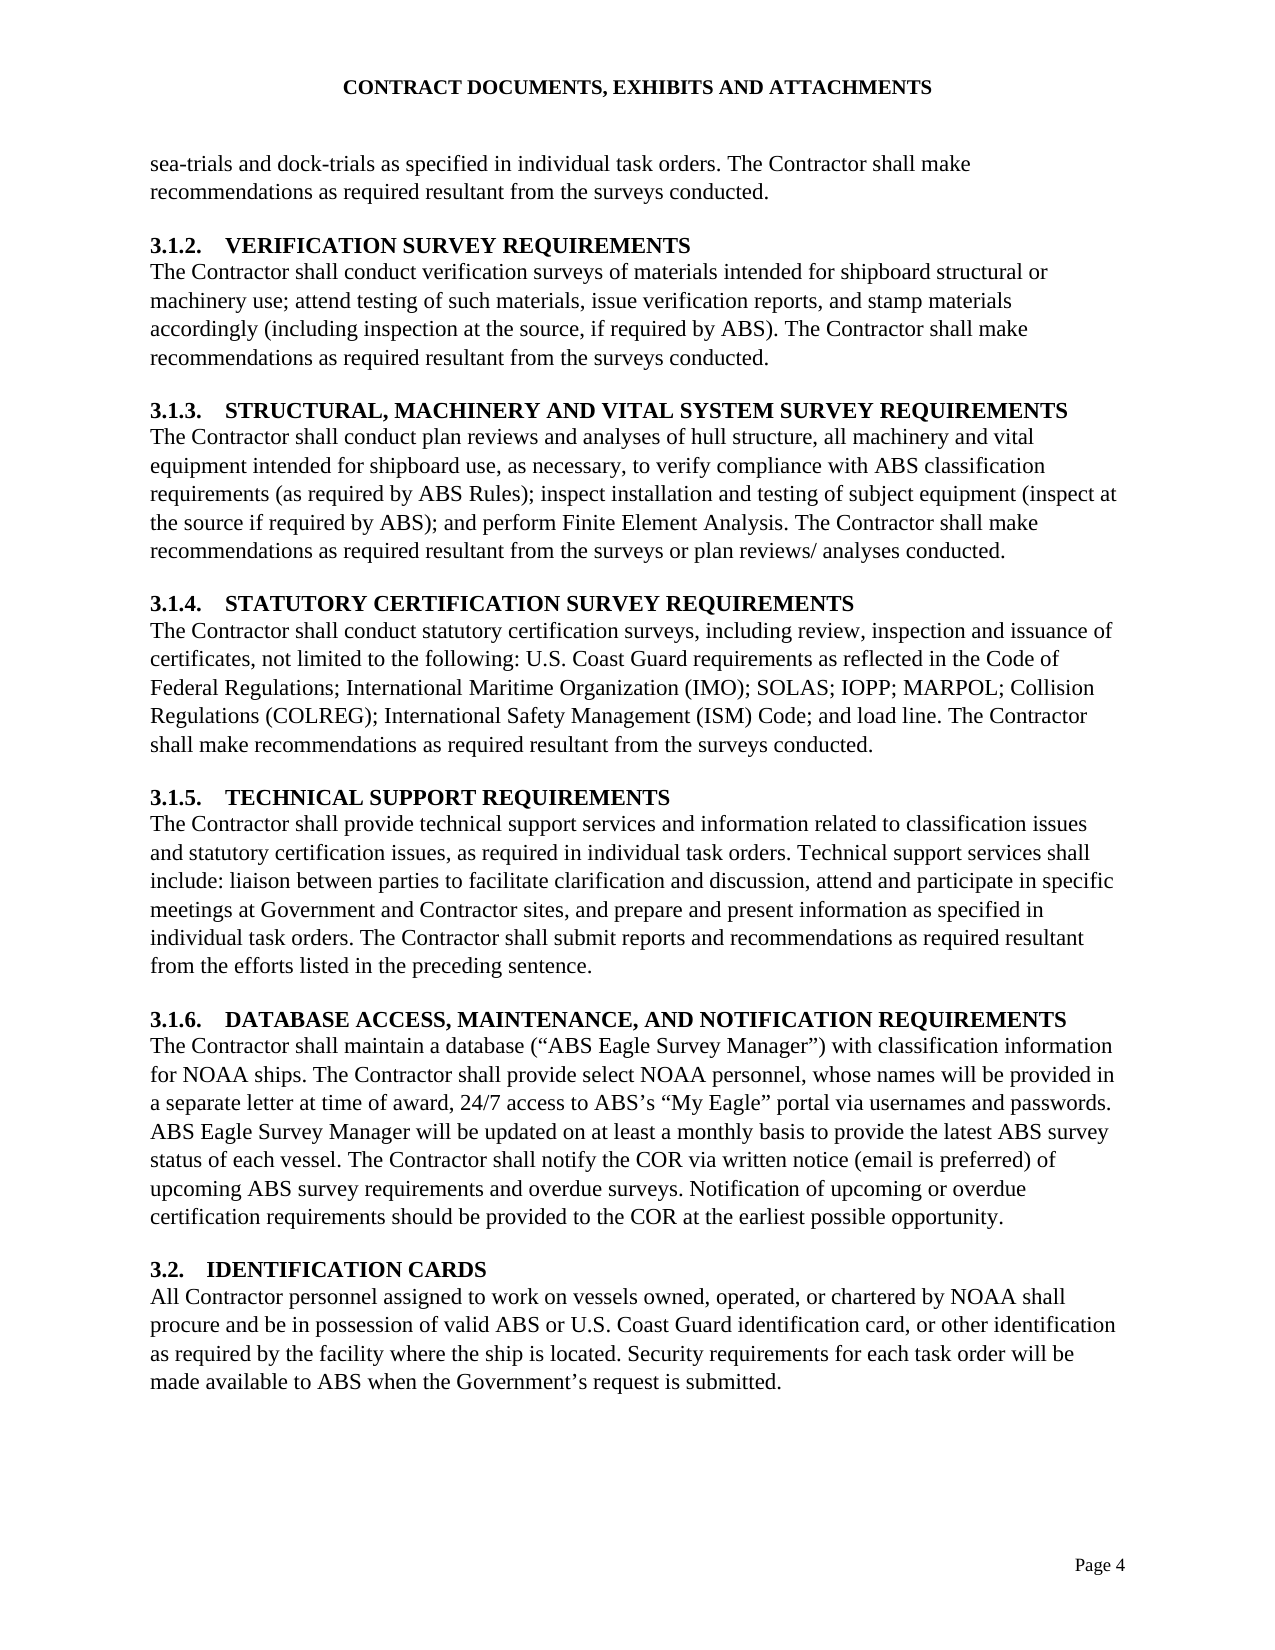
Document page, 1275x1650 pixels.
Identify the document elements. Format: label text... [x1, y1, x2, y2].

text All Contractor personnel assigned to work on vessels owned, operated, or chartered by NOAA shall procure and be in possession of valid ABS or U.S. Coast Guard identification card, or other identification as required by the facility where the ship is located. Security requirements for each task order will be made available to ABS when the Government’s request is submitted. [150, 1283, 1125, 1394]
text The Contractor shall maintain a database (“ABS Eagle Survey Manager”) with classification information for NOAA ships. The Contractor shall provide select NOAA personnel, whose names will be provided in a separate letter at time of award, 24/7 access to ABS’s “My Eagle” portal via usernames and passwords. ABS Eagle Survey Manager will be updated on at least a monthly basis to provide the latest ABS survey status of each vessel. The Contractor shall notify the COR via written notice (email is preferred) of upcoming ABS survey requirements and overdue surveys. Notification of upcoming or overdue certification requirements should be provided to the COR at the earliest possible opportunity. [150, 1032, 1125, 1229]
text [150, 150, 1125, 205]
subtitle STATUTORY CERTIFICATION SURVEY REQUIREMENTS [150, 591, 1125, 617]
subtitle IDENTIFICATION CARDS [150, 1256, 1125, 1283]
subtitle VERIFICATION SURVEY REQUIREMENTS [150, 232, 1125, 258]
subtitle TECHNICAL SUPPORT REQUIREMENTS [150, 784, 1125, 810]
text The Contractor shall conduct verification surveys of materials intended for shipboard structural or machinery use; attend testing of such materials, issue verification reports, and stamp materials accordingly (including inspection at the source, if required by ABS). The Contractor shall make recommendations as required resultant from the surveys conducted. [150, 258, 1125, 370]
text The Contractor shall conduct plan reviews and analyses of hull structure, all machinery and vital equipment intended for shipboard use, as necessary, to verify compliance with ABS classification requirements (as required by ABS Rules); inspect installation and testing of subject equipment (inspect at the source if required by ABS); and perform Finite Element Analysis. The Contractor shall make recommendations as required resultant from the surveys or plan reviews/ analyses conducted. [150, 423, 1125, 563]
text The Contractor shall provide technical support services and information related to classification issues and statutory certification issues, as required in individual task orders. Technical support services shall include: liaison between parties to facilitate clarification and discussion, attend and participate in specific meetings at Government and Contractor sites, and prepare and present information as specified in individual task orders. The Contractor shall submit reports and recommendations as required resultant from the efforts listed in the preceding sentence. [150, 810, 1125, 979]
subtitle STRUCTURAL, MACHINERY AND VITAL SYSTEM SURVEY REQUIREMENTS [150, 397, 1125, 423]
subtitle DATABASE ACCESS, MAINTENANCE, AND NOTIFICATION REQUIREMENTS [150, 1006, 1125, 1032]
text The Contractor shall conduct statutory certification surveys, including review, inspection and issuance of certificates, not limited to the following: U.S. Coast Guard requirements as reflected in the Code of Federal Regulations; International Maritime Organization (IMO); SOLAS; IOPP; MARPOL; Collision Regulations (COLREG); International Safety Management (ISM) Code; and load line. The Contractor shall make recommendations as required resultant from the surveys conducted. [150, 617, 1125, 757]
